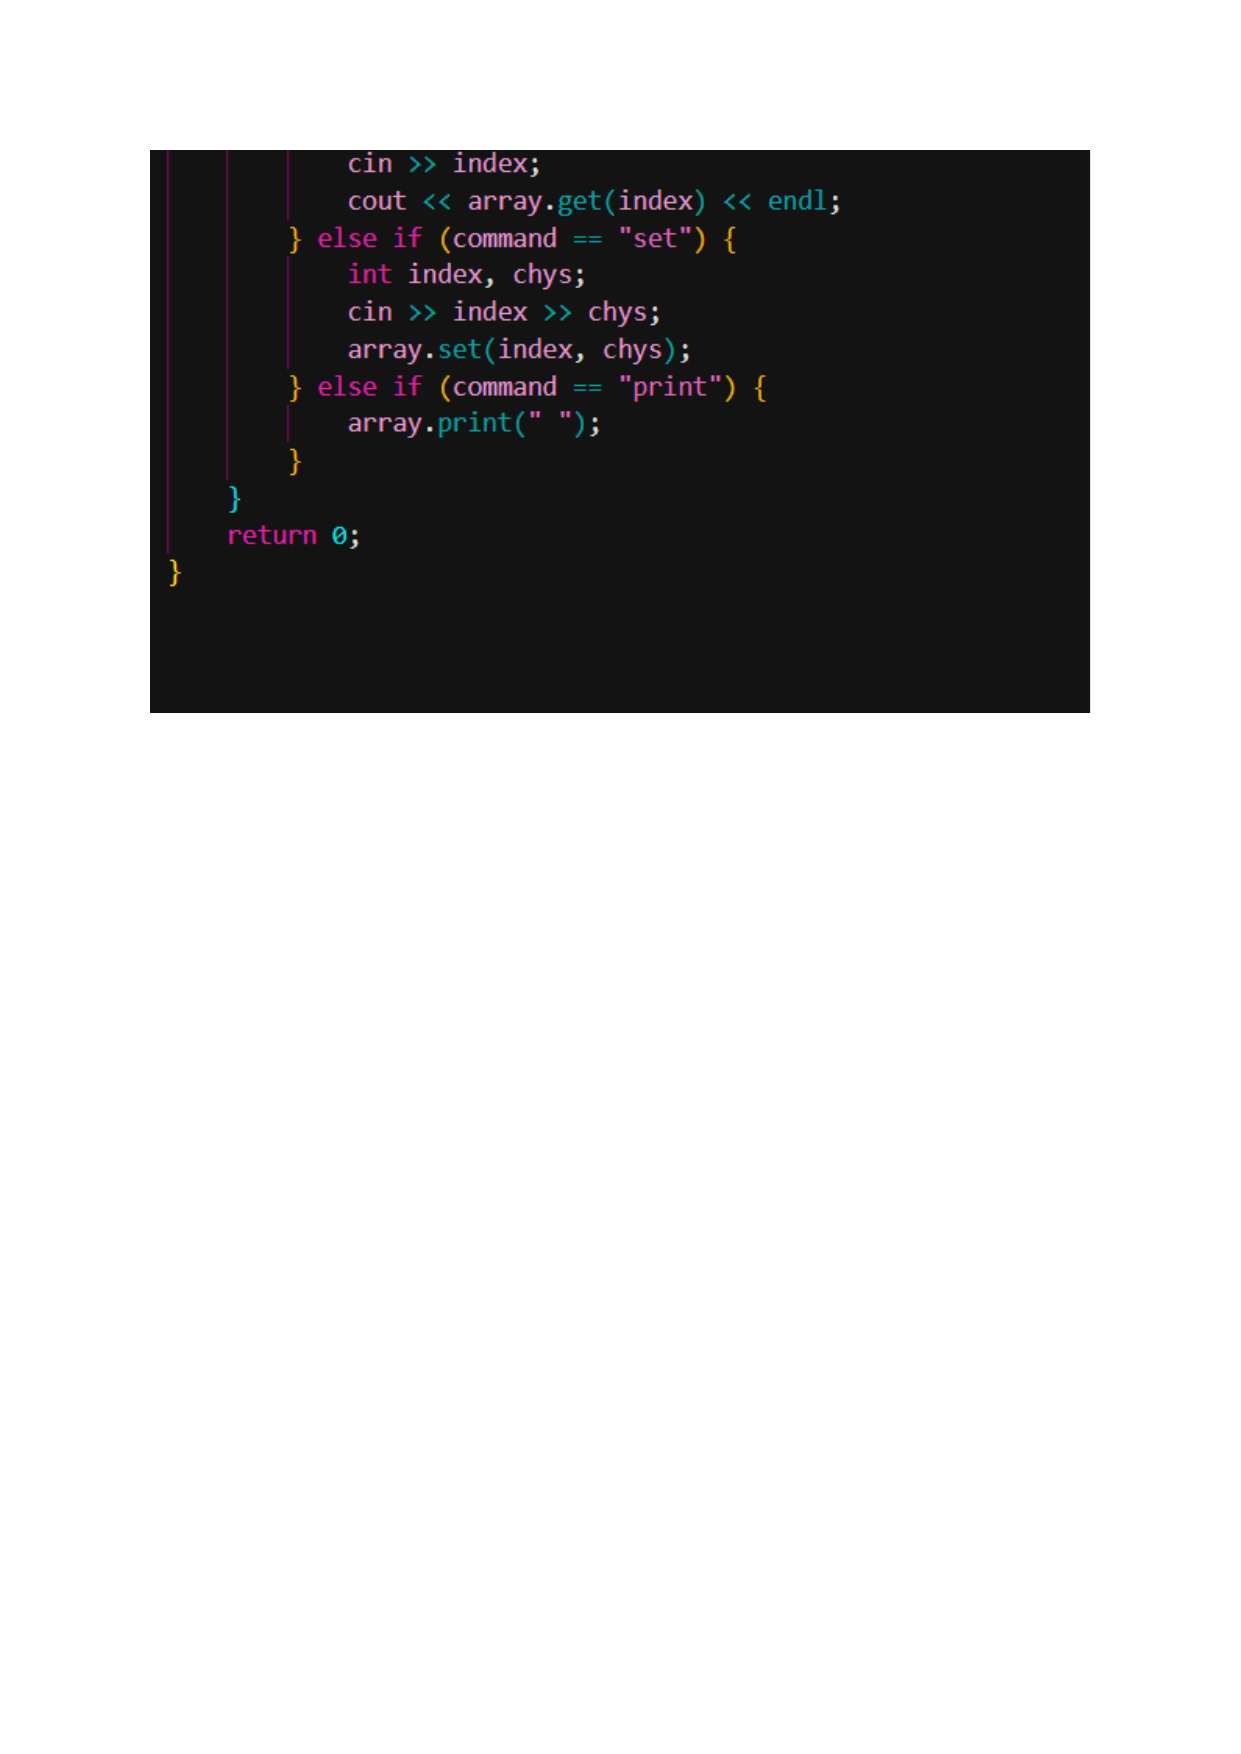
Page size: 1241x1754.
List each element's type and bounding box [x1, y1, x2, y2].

picture [150, 150, 1091, 713]
